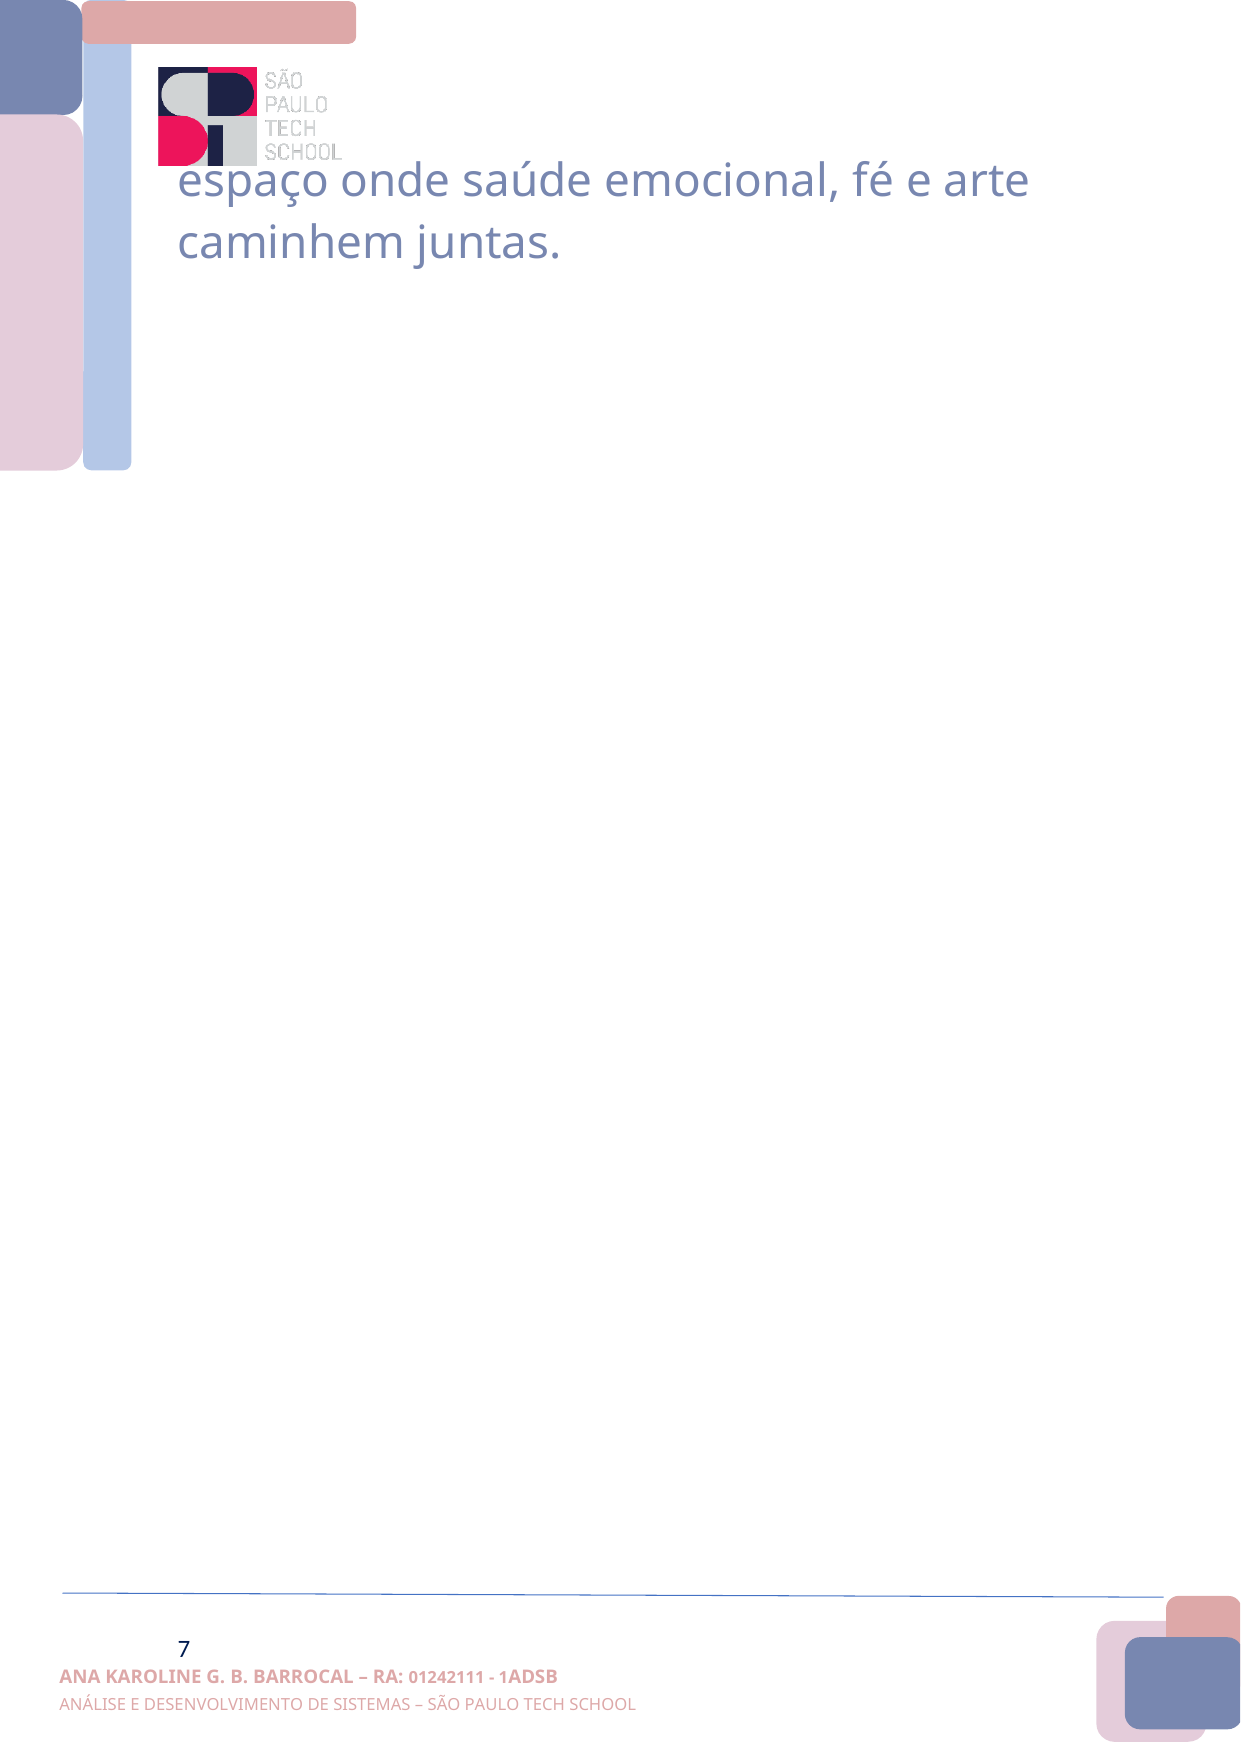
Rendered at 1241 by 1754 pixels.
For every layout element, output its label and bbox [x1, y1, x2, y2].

text [177, 148, 1063, 272]
picture [112, 32, 378, 201]
